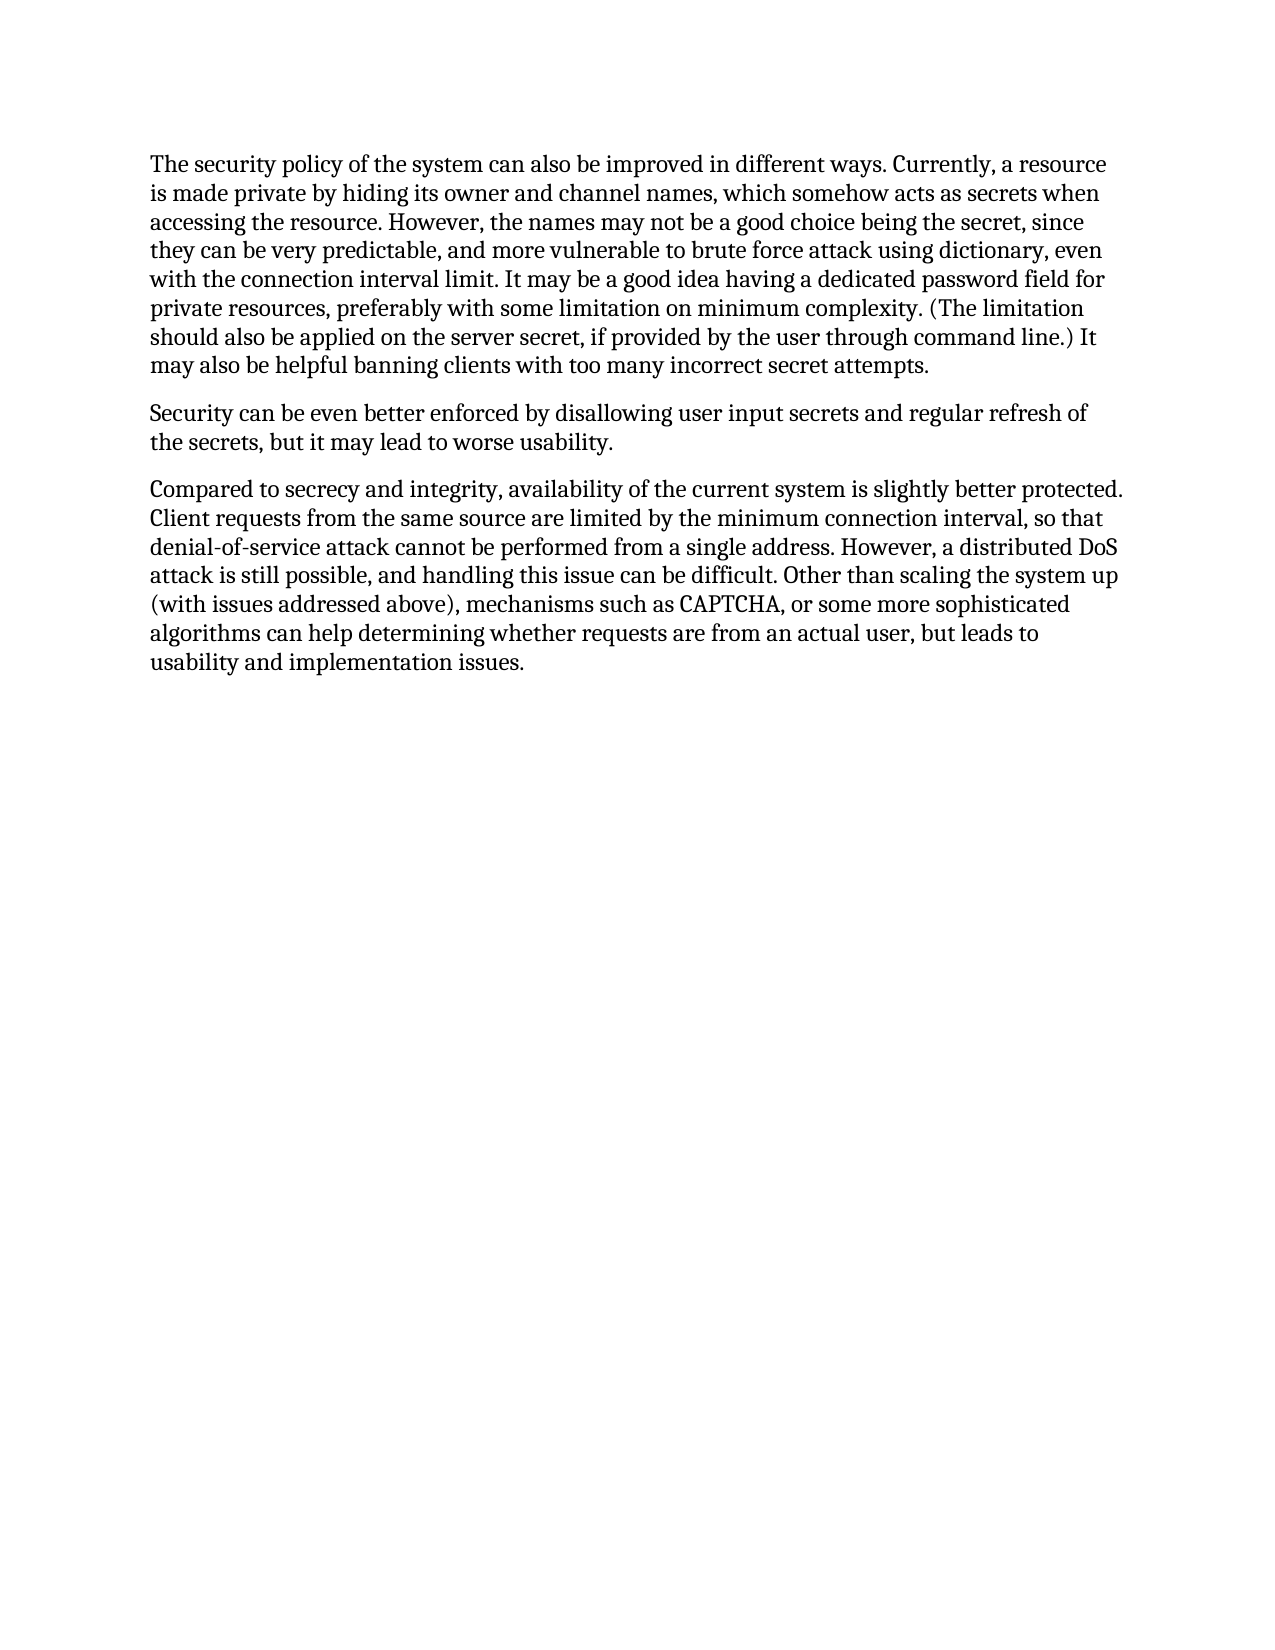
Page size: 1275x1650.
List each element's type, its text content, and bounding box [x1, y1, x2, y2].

text The security policy of the system can also be improved in different ways. Currently, a resource is made private by hiding its owner and channel names, which somehow acts as secrets when accessing the resource. However, the names may not be a good choice being the secret, since they can be very predictable, and more vulnerable to brute force attack using dictionary, even with the connection interval limit. It may be a good idea having a dedicated password field for private resources, preferably with some limitation on minimum complexity. (The limitation should also be applied on the server secret, if provided by the user through command line.) It may also be helpful banning clients with too many incorrect secret attempts. [150, 150, 1125, 380]
text Compared to secrecy and integrity, availability of the current system is slightly better protected. Client requests from the same source are limited by the minimum connection interval, so that denial-of-service attack cannot be performed from a single address. However, a distributed DoS attack is still possible, and handling this issue can be difficult. Other than scaling the system up (with issues addressed above), mechanisms such as CAPTCHA, or some more sophisticated algorithms can help determining whether requests are from an actual user, but leads to usability and implementation issues. [150, 475, 1125, 676]
text Security can be even better enforced by disallowing user input secrets and regular refresh of the secrets, but it may lead to worse usability. [150, 399, 1125, 456]
